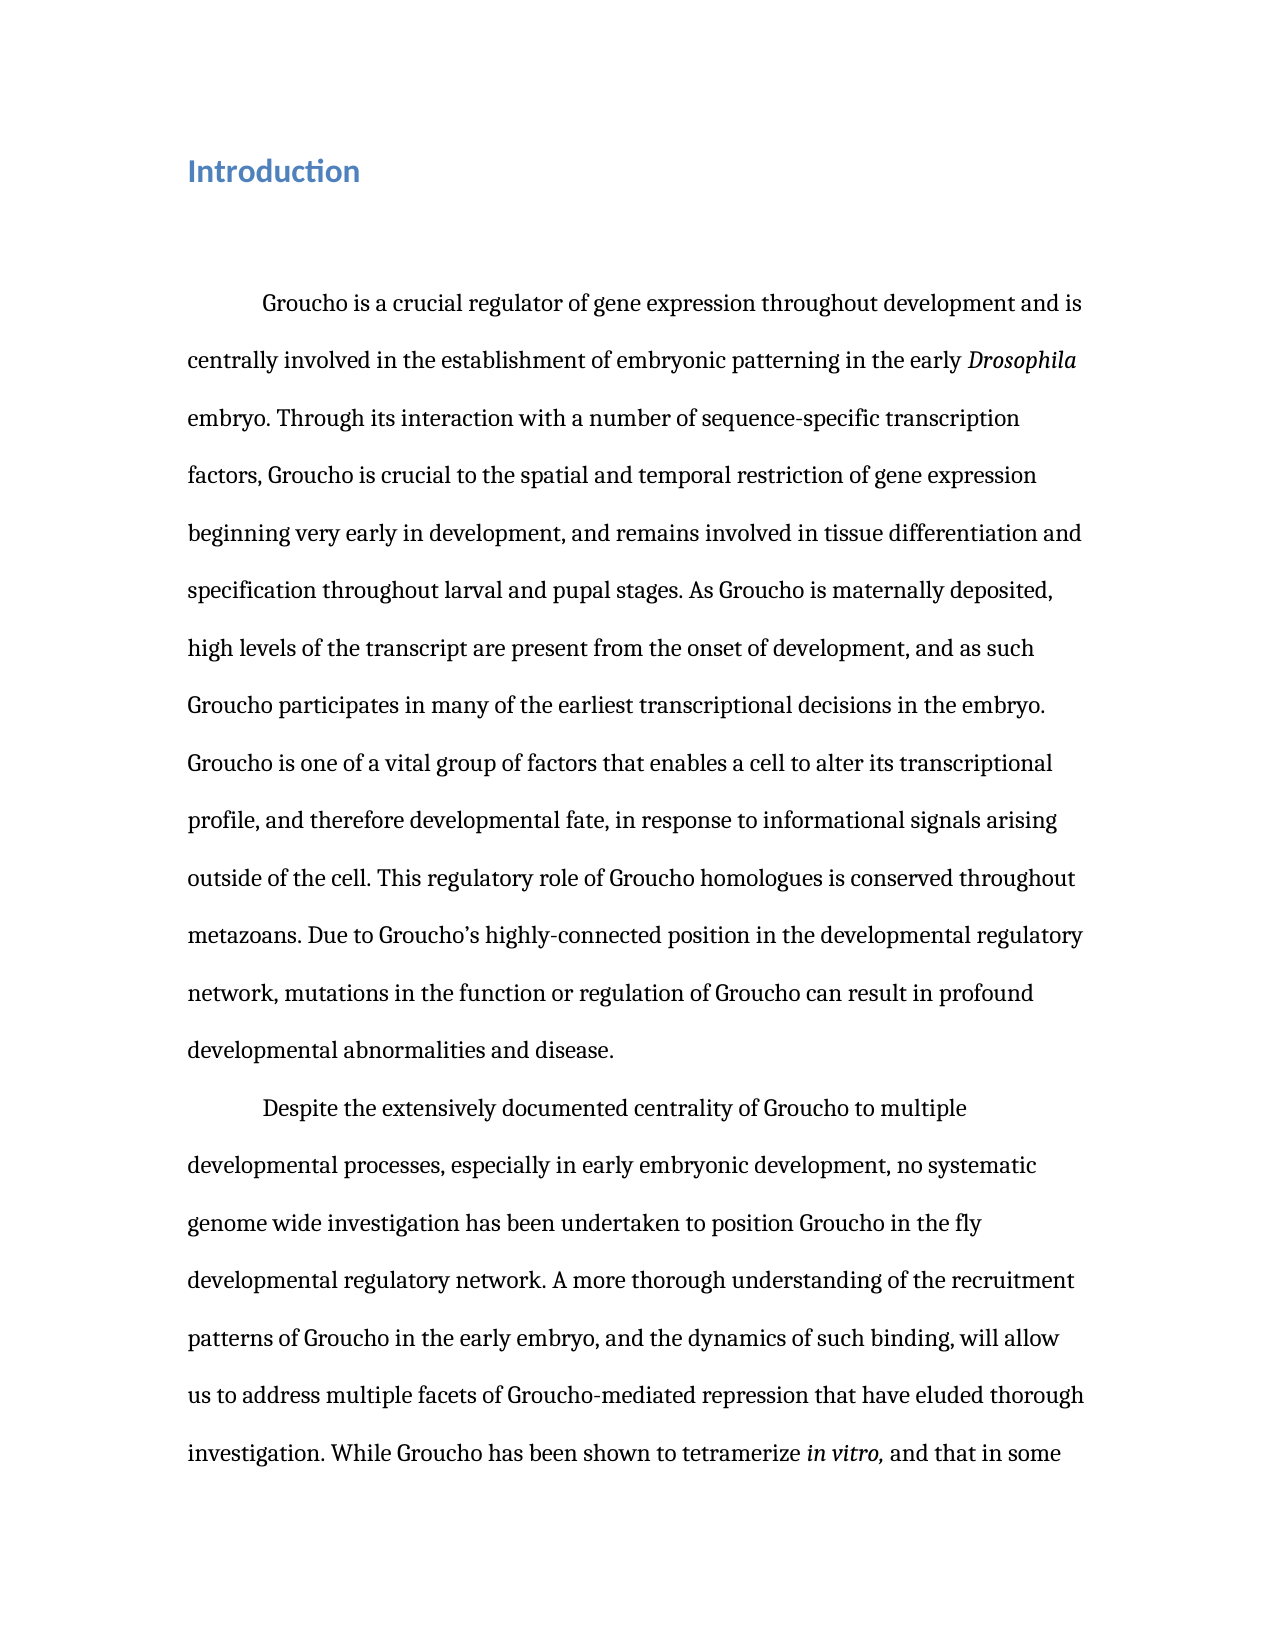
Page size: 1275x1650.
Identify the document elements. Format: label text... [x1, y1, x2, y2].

text Groucho is a crucial regulator of gene expression throughout development and is centrally involved in the establishment of embryonic patterning in the early Drosophila embryo. Through its interaction with a number of sequence-specific transcription factors, Groucho is crucial to the spatial and temporal restriction of gene expression beginning very early in development, and remains involved in tissue differentiation and specification throughout larval and pupal stages. As Groucho is maternally deposited, high levels of the transcript are present from the onset of development, and as such Groucho participates in many of the earliest transcriptional decisions in the embryo. Groucho is one of a vital group of factors that enables a cell to alter its transcriptional profile, and therefore developmental fate, in response to informational signals arising outside of the cell. This regulatory role of Groucho homologues is conserved throughout metazoans. Due to Groucho’s highly-connected position in the developmental regulatory network, mutations in the function or regulation of Groucho can result in profound developmental abnormalities and disease. [187, 289, 1087, 1065]
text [187, 1094, 1087, 1468]
subtitle Introduction [187, 150, 1087, 191]
